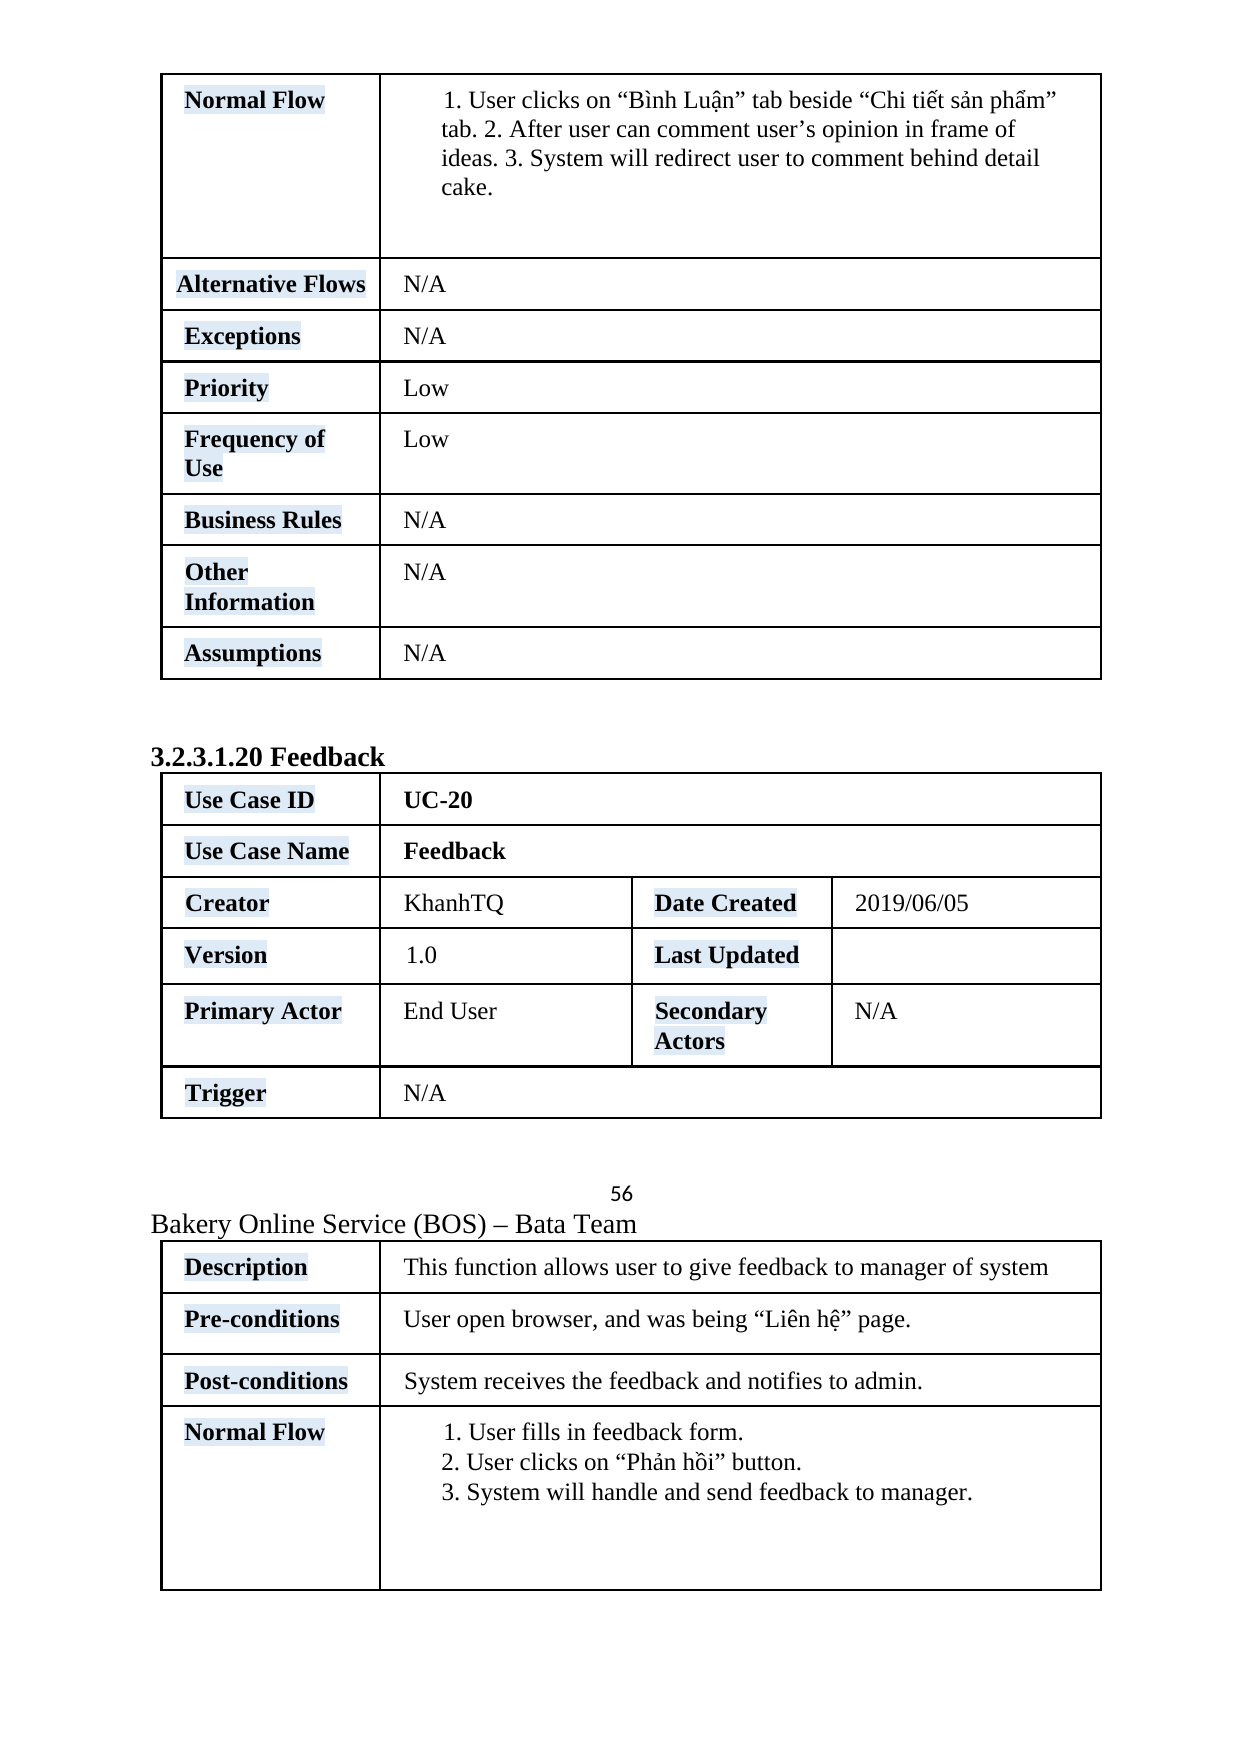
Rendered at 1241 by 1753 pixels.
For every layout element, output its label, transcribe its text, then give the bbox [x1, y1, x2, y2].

table_cell Other Information [163, 546, 379, 626]
table_cell Frequency of Use [163, 414, 379, 492]
table_header Use Case ID [163, 774, 379, 824]
table_header Description [163, 1242, 379, 1292]
table_cell 1. User fills in feedback form. 2. User clicks on “Phản hồi” button. 3. System will handle and send feedback to manager. [381, 1407, 1100, 1589]
table_cell 2019/06/05 [833, 878, 1100, 927]
text 56 [610, 1179, 1170, 1208]
table_cell Assumptions [163, 628, 379, 677]
table_cell 1.0 [381, 929, 631, 983]
table_cell N/A [381, 546, 1100, 626]
table_header This function allows user to give feedback to manager of system [381, 1242, 1100, 1292]
table_cell Low [381, 414, 1100, 492]
table_cell N/A [381, 311, 1100, 360]
table_cell N/A [381, 628, 1100, 677]
text 3.2.3.1.20 Feedback [150, 740, 1170, 772]
table_cell Business Rules [163, 495, 379, 544]
table_cell Normal Flow [163, 1407, 379, 1589]
table_cell Priority [163, 363, 379, 412]
table_cell N/A [381, 259, 1100, 309]
table_cell [833, 929, 1100, 983]
table_cell Creator [163, 878, 379, 927]
table_cell System receives the feedback and notifies to admin. [381, 1355, 1100, 1405]
table_cell Normal Flow [163, 75, 379, 257]
table_cell Version [163, 929, 379, 983]
table_cell Use Case Name [163, 826, 379, 876]
table_cell Exceptions [163, 311, 379, 360]
table_header UC-20 [381, 774, 1100, 824]
table_cell Pre-conditions [163, 1294, 379, 1353]
table_cell 1. User clicks on “Bình Luận” tab beside “Chi tiết sản phẩm” tab. 2. After user can comment user’s opinion in frame of ideas. 3. System will redirect user to comment behind detail cake. [381, 75, 1100, 257]
text Bakery Online Service (BOS) – Bata Team [150, 1208, 1170, 1240]
table_cell End User [381, 985, 631, 1065]
table_cell Post-conditions [163, 1355, 379, 1405]
table_cell Feedback [381, 826, 1100, 876]
table_cell User open browser, and was being “Liên hệ” page. [381, 1294, 1100, 1353]
table_cell Secondary Actors [633, 985, 831, 1065]
table_cell Trigger [163, 1068, 379, 1117]
table_cell Primary Actor [163, 985, 379, 1065]
table_cell Last Updated [633, 929, 831, 983]
table_cell Low [381, 363, 1100, 412]
table_cell Date Created [633, 878, 831, 927]
table_cell N/A [833, 985, 1100, 1065]
table_cell N/A [381, 495, 1100, 544]
table_cell Alternative Flows [163, 259, 379, 309]
table_cell N/A [381, 1068, 1100, 1117]
table_cell KhanhTQ [381, 878, 631, 927]
